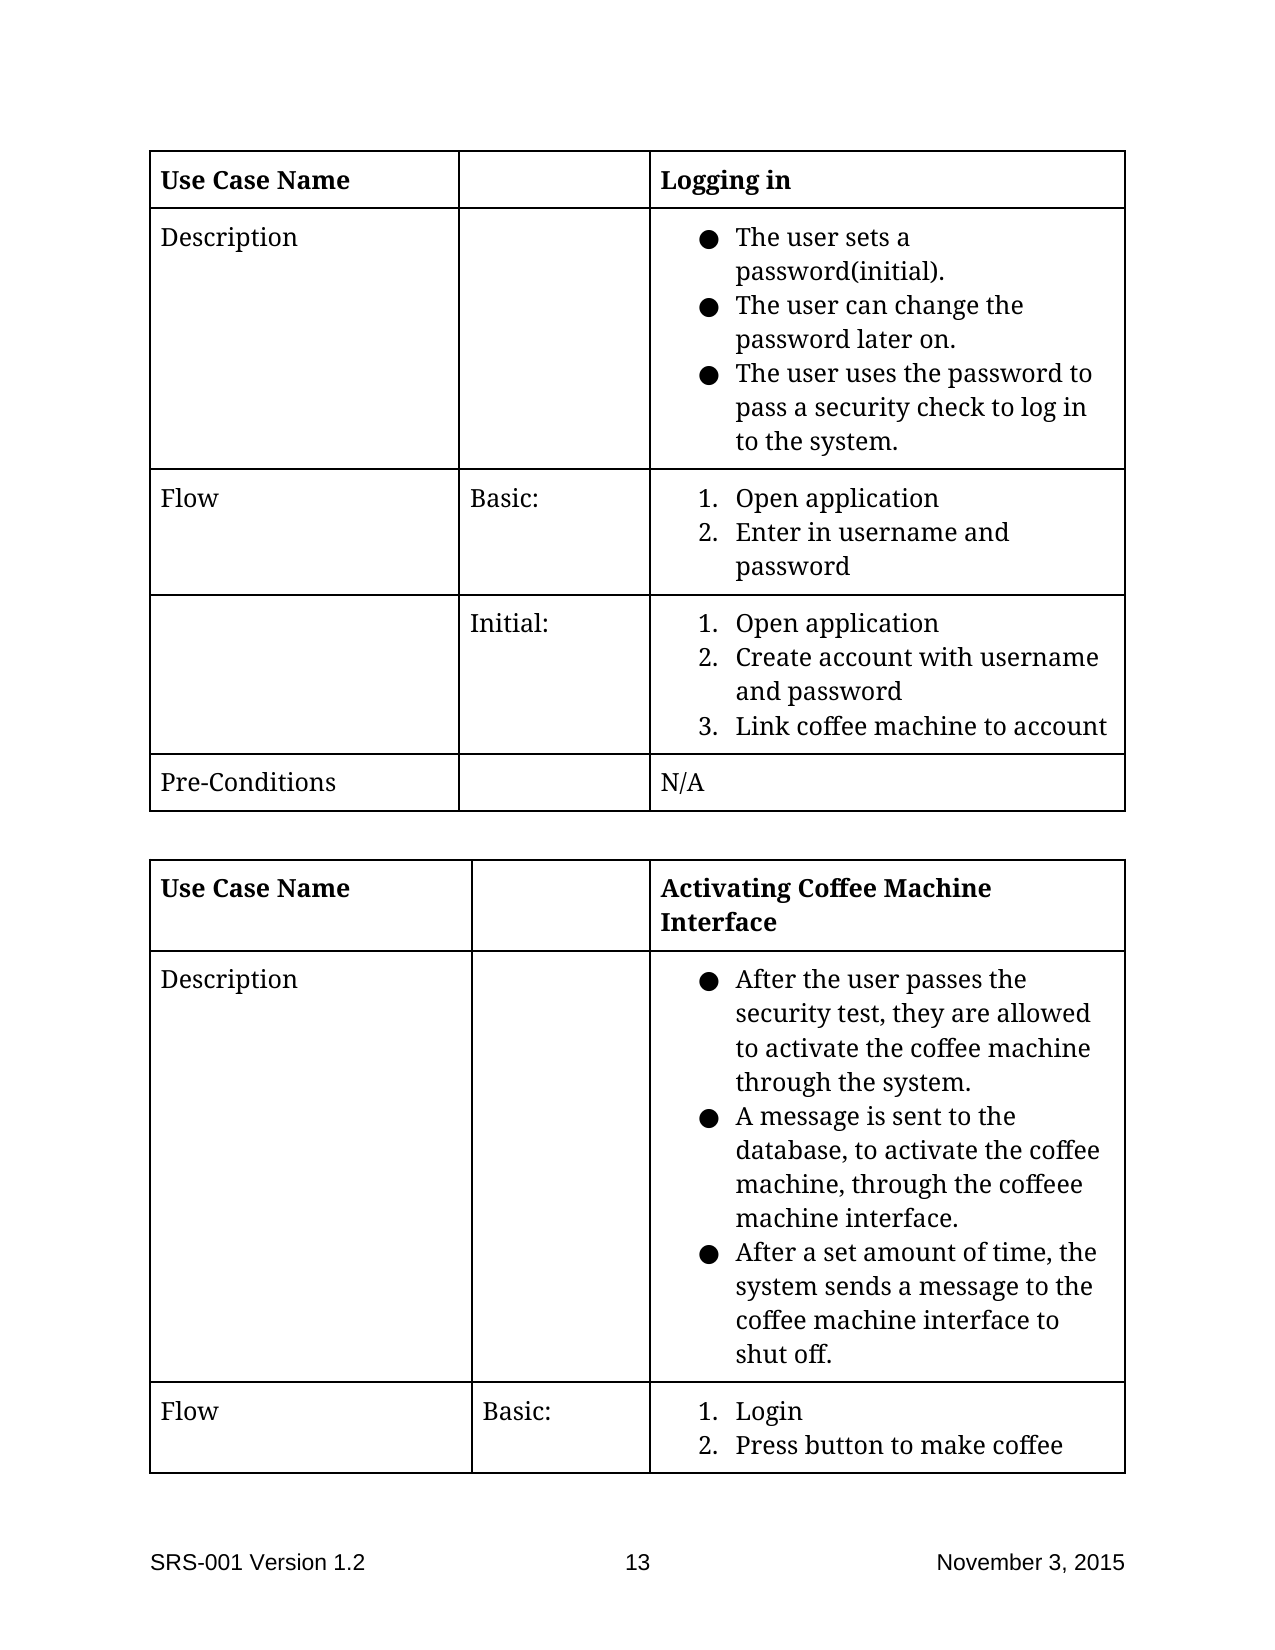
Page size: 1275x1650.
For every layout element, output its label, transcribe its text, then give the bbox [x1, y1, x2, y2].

table_header Use Case Name [151, 861, 471, 949]
table_cell [473, 952, 649, 1381]
table_cell Description [151, 952, 471, 1381]
table_cell Basic: [473, 1383, 649, 1472]
table_header Logging in [651, 152, 1124, 207]
table_cell Description [151, 209, 458, 468]
table_cell [151, 596, 458, 753]
table_cell Initial: [460, 596, 649, 753]
table_cell The user sets a password(initial). The user can change the password later on. The user uses the password to pass a security check to log in to the system. [651, 209, 1124, 468]
table_cell Open application Enter in username and password [651, 470, 1124, 593]
table_cell Flow [151, 470, 458, 593]
table_header [473, 861, 649, 949]
table_cell Open application Create account with username and password Link coffee machine to account [651, 596, 1124, 753]
table_cell After the user passes the security test, they are allowed to activate the coffee machine through the system. A message is sent to the database, to activate the coffee machine, through the coffeee machine interface. After a set amount of time, the system sends a message to the coffee machine interface to shut off. [651, 952, 1124, 1381]
table_cell Flow [151, 1383, 471, 1472]
table_cell Pre-Conditions [151, 755, 458, 809]
table_header Use Case Name [151, 152, 458, 207]
table_header Activating Coffee Machine Interface [651, 861, 1124, 949]
table_cell N/A [651, 755, 1124, 809]
table_cell Login Press button to make coffee [651, 1383, 1124, 1472]
table_cell [460, 755, 649, 809]
table_cell Basic: [460, 470, 649, 593]
table_cell [460, 209, 649, 468]
table_header [460, 152, 649, 207]
